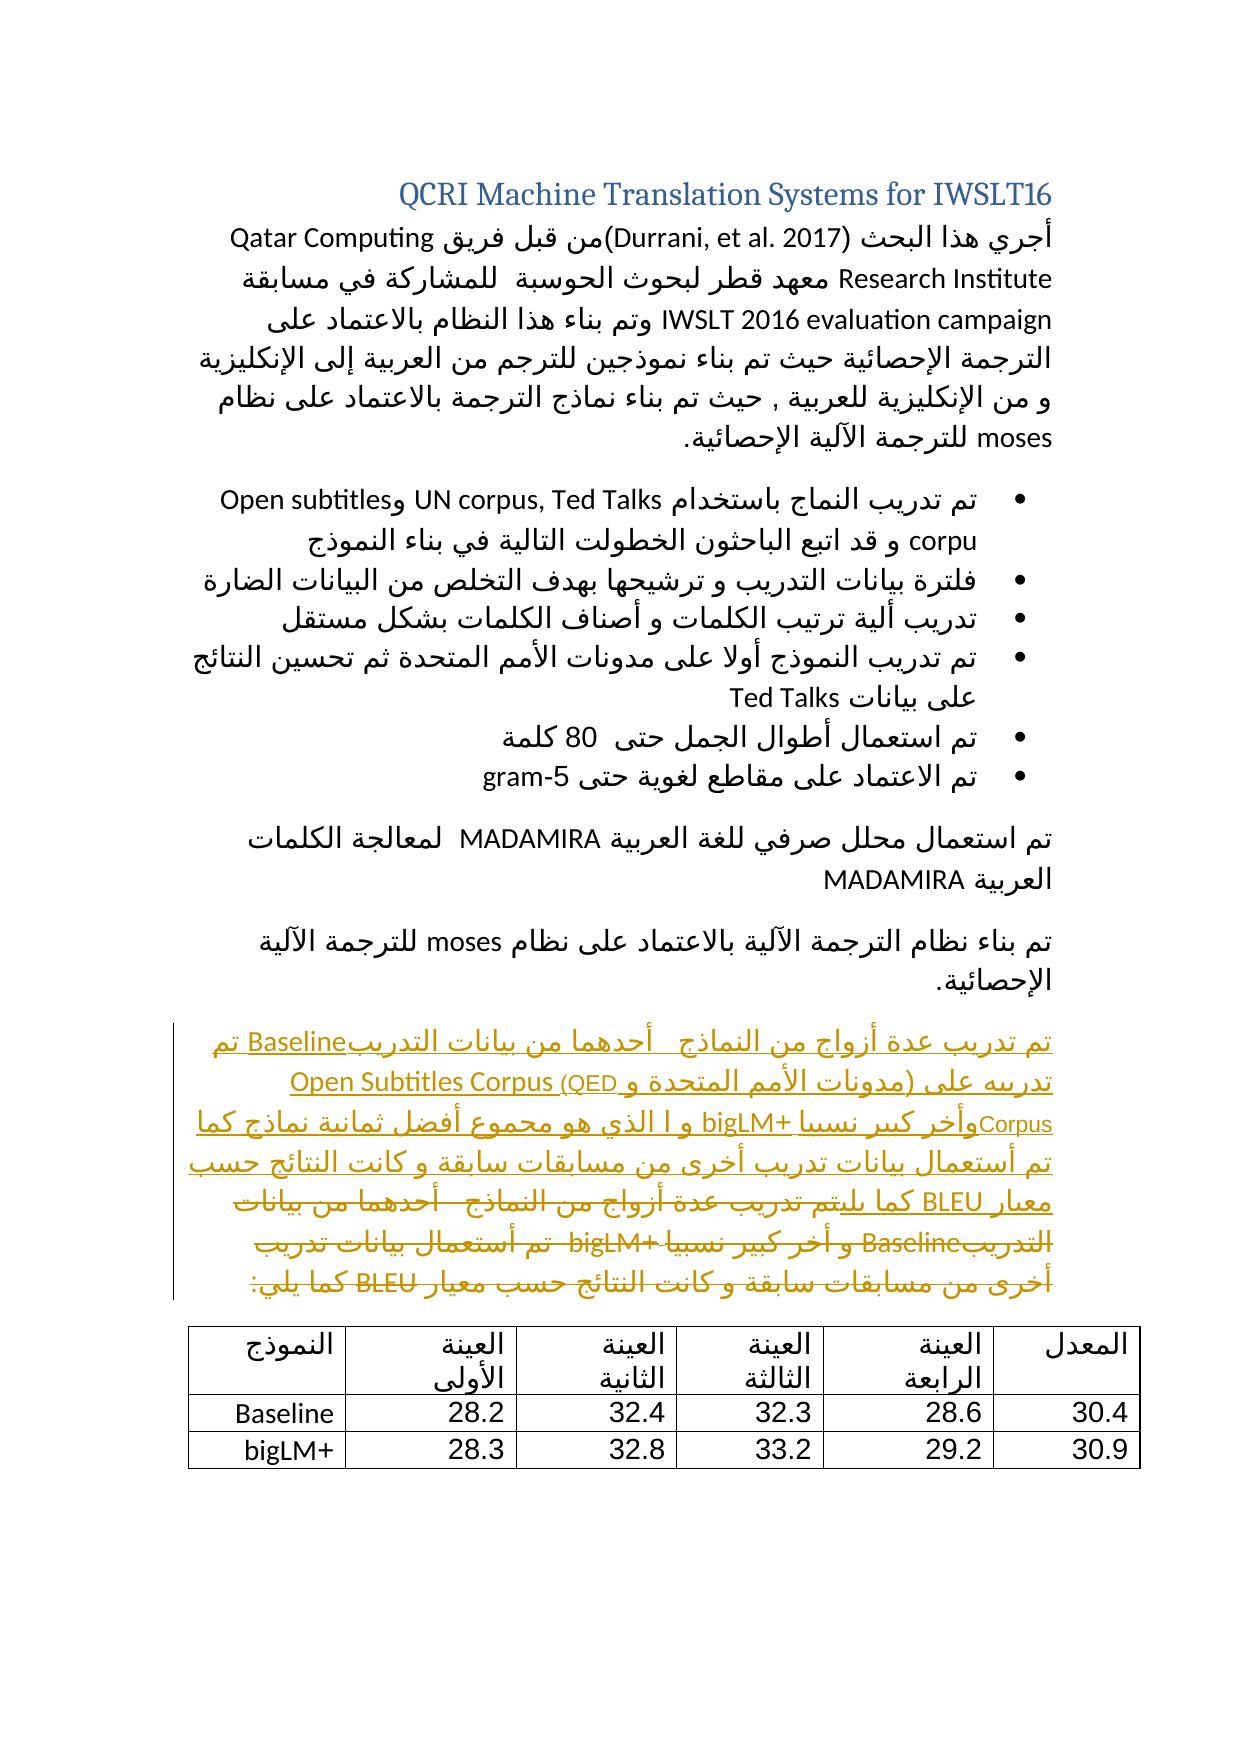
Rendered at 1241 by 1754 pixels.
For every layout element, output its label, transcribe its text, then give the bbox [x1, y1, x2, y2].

text أجري هذا البحث من قبل فريق Qatar Computing Research Institute معهد قطر لبحوث الحوسبة للمشاركة في مسابقة IWSLT 2016 evaluation campaign وتم بناء هذا النظام بالاعتماد على الترجمة الإحصائية حيث تم بناء نموذجين للترجم من العربية إلى الإنكليزية و من الإنكليزية للعربية , حيث تم بناء نماذج الترجمة بالاعتماد على نظام moses للترجمة الآلية الإحصائية. [187, 219, 1053, 454]
table_cell 28.6 [824, 1395, 993, 1431]
table_cell 28.3 [346, 1432, 516, 1468]
text تم بناء نظام الترجمة الآلية بالاعتماد على نظام moses للترجمة الآلية الإحصائية. [187, 923, 1053, 997]
table_cell 28.2 [346, 1395, 516, 1431]
table_cell +bigLM [189, 1432, 345, 1468]
table_cell 33.2 [677, 1432, 823, 1468]
subtitle QCRI Machine Translation Systems for IWSLT16 [187, 175, 1053, 213]
list تم الاعتماد على مقاطع لغوية حتى 5-gram [187, 758, 1015, 794]
text تم استعمال محلل صرفي للغة العربية MADAMIRA لمعالجة الكلمات العربية MADAMIRA [187, 820, 1053, 897]
table_header العينة الرابعة [824, 1327, 993, 1394]
table_cell 30.9 [994, 1432, 1139, 1468]
list فلترة بيانات التدريب و ترشيحها بهدف التخلص من البيانات الضارة [187, 563, 1015, 596]
table_header العينة الثالثة [677, 1327, 823, 1394]
list تم تدريب النماج باستخدام UN corpus, Ted Talks وOpen subtitles corpu و قد اتبع الباحثون الخطولت التالية في بناء النموذج [187, 481, 1015, 557]
table_cell 29.2 [824, 1432, 993, 1468]
list تم تدريب النموذج أولا على مدونات الأمم المتحدة ثم تحسين النتائج على بيانات Ted Talks [187, 640, 1015, 714]
table_header العينة الثانية [517, 1327, 676, 1394]
list تدريب ألية ترتيب الكلمات و أصناف الكلمات بشكل مستقل [187, 601, 1015, 635]
table_header المعدل [994, 1327, 1139, 1394]
table_cell 32.8 [517, 1432, 676, 1468]
table_header النموذج [189, 1327, 345, 1394]
table_cell Baseline [189, 1395, 345, 1431]
table_cell 30.4 [994, 1395, 1139, 1431]
table_header العينة الأولى [346, 1327, 516, 1394]
list تم استعمال أطوال الجمل حتى 80 كلمة [187, 720, 1015, 753]
table_cell 32.4 [517, 1395, 676, 1431]
table_cell 32.3 [677, 1395, 823, 1431]
